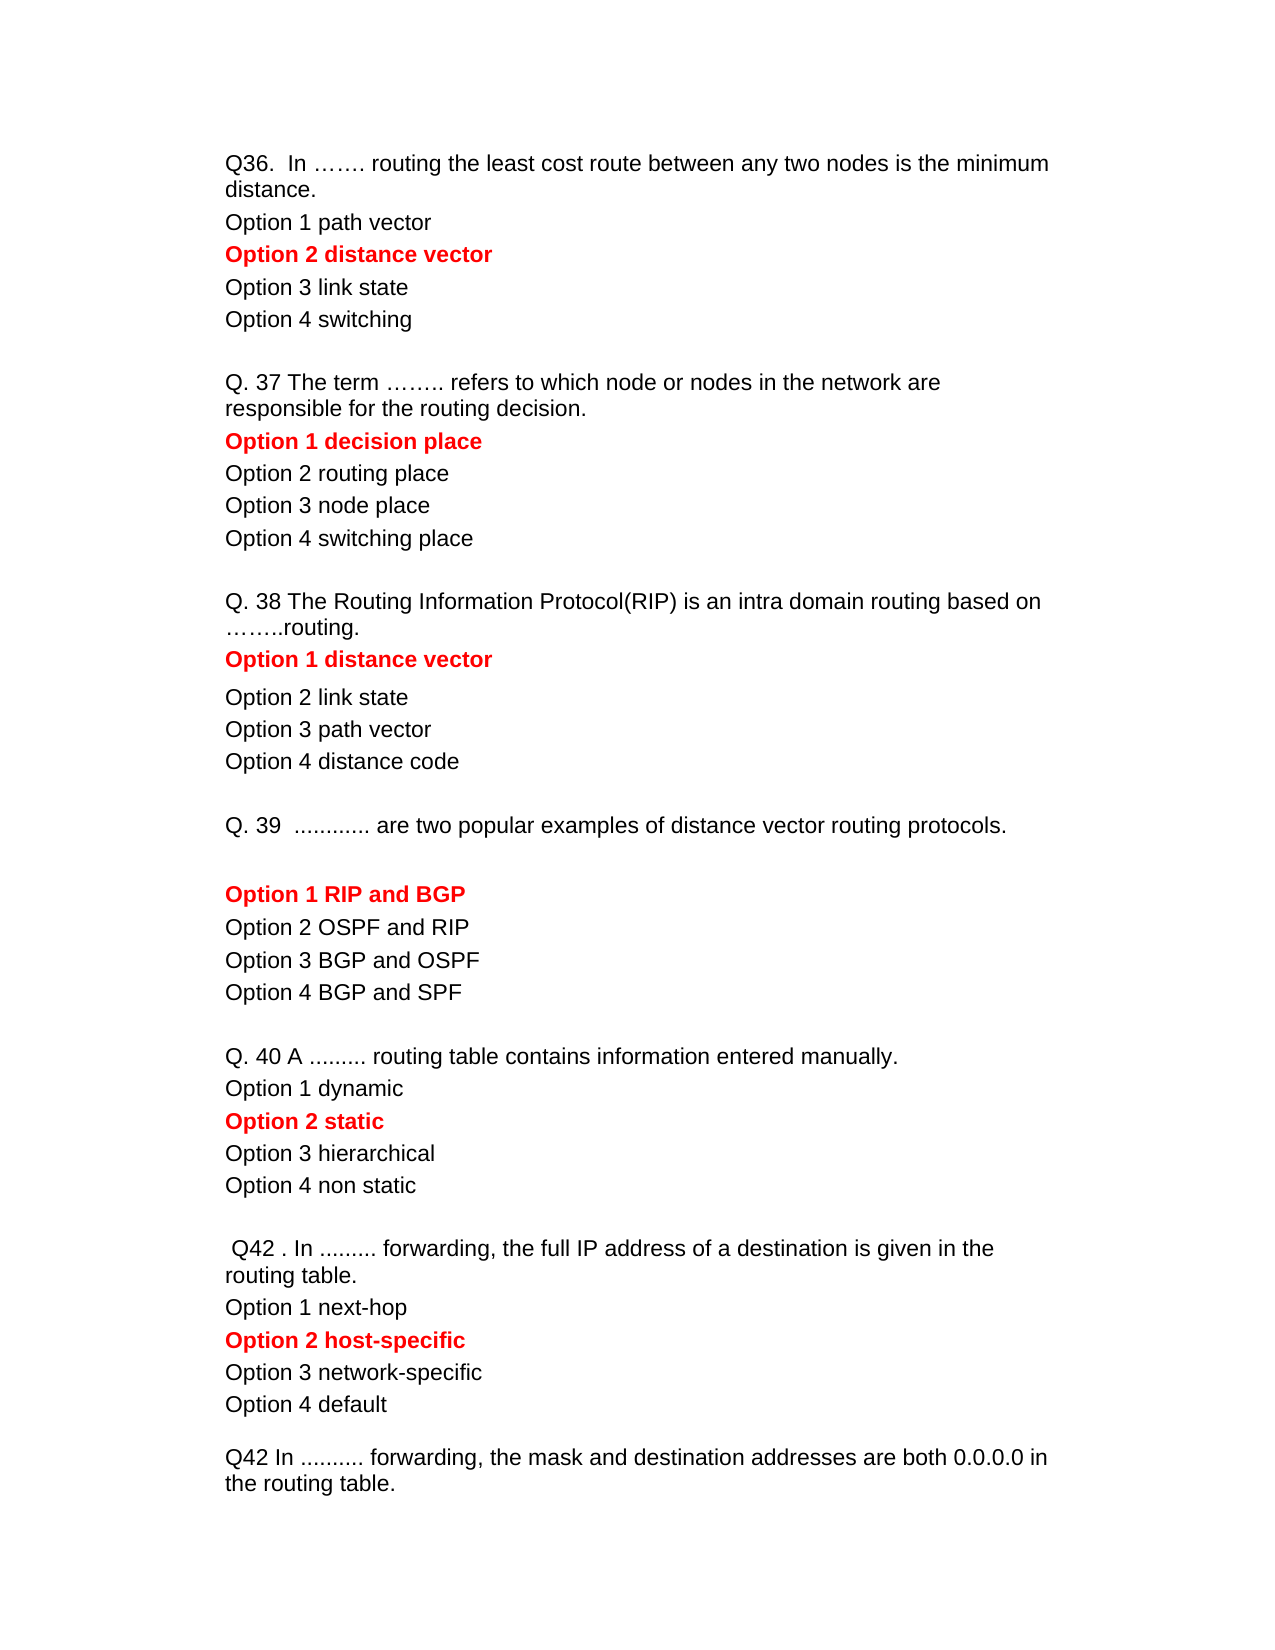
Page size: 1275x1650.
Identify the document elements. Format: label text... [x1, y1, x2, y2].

text Option 3 BGP and OSPF [225, 947, 1125, 973]
text Option 4 switching place [225, 525, 1125, 551]
text Option 4 non static [225, 1172, 1125, 1199]
text Option 3 node place [225, 492, 1125, 519]
text Option 1 RIP and BGP [225, 881, 1069, 907]
text Q. 38 The Routing Information Protocol(RIP) is an intra domain routing based on [225, 588, 1119, 614]
text Option 2 OSPF and RIP [225, 914, 1125, 941]
text Q. 40 A ......... routing table contains information entered manually. [225, 1043, 972, 1069]
text Option 3 network-specific [225, 1359, 1125, 1385]
text the routing table. [225, 1470, 637, 1497]
text responsible for the routing decision. [225, 395, 637, 422]
text Q36. In ……. routing the least cost route between any two nodes is the minimum [225, 150, 1126, 176]
text Option 4 switching [225, 306, 1125, 332]
text Option 2 link state [225, 684, 545, 710]
text Option 2 host-specific [225, 1327, 1125, 1353]
text Option 1 path vector [225, 209, 1125, 235]
text Option 2 static [225, 1108, 1125, 1134]
text Option 4 default [225, 1391, 1125, 1418]
text Option 4 distance code [225, 748, 1125, 774]
text Option 3 hierarchical [225, 1140, 1125, 1166]
text Option 2 routing place [225, 460, 1125, 486]
text Option 1 dynamic [225, 1074, 972, 1101]
text Option 4 BGP and SPF [225, 979, 1125, 1005]
text Q. 37 The term …….. refers to which node or nodes in the network are [225, 369, 1011, 395]
text Option 3 link state [225, 273, 1125, 300]
text Q42 . In ......... forwarding, the full IP address of a destination is given in the [225, 1235, 1057, 1262]
text Q. 39 ............ are two popular examples of distance vector routing protocols. [225, 812, 1069, 838]
text ……..routing. [225, 614, 637, 640]
text Option 3 path vector [225, 716, 1125, 742]
text Q42 In .......... forwarding, the mask and destination addresses are both 0.0.0.0 in [225, 1444, 1125, 1470]
text distance. [225, 176, 637, 203]
text Option 1 decision place [225, 428, 1125, 454]
text Option 2 distance vector [225, 241, 1125, 267]
text Option 1 distance vector [225, 646, 545, 673]
text Option 1 next-hop [225, 1294, 1125, 1321]
text routing table. [225, 1262, 637, 1288]
